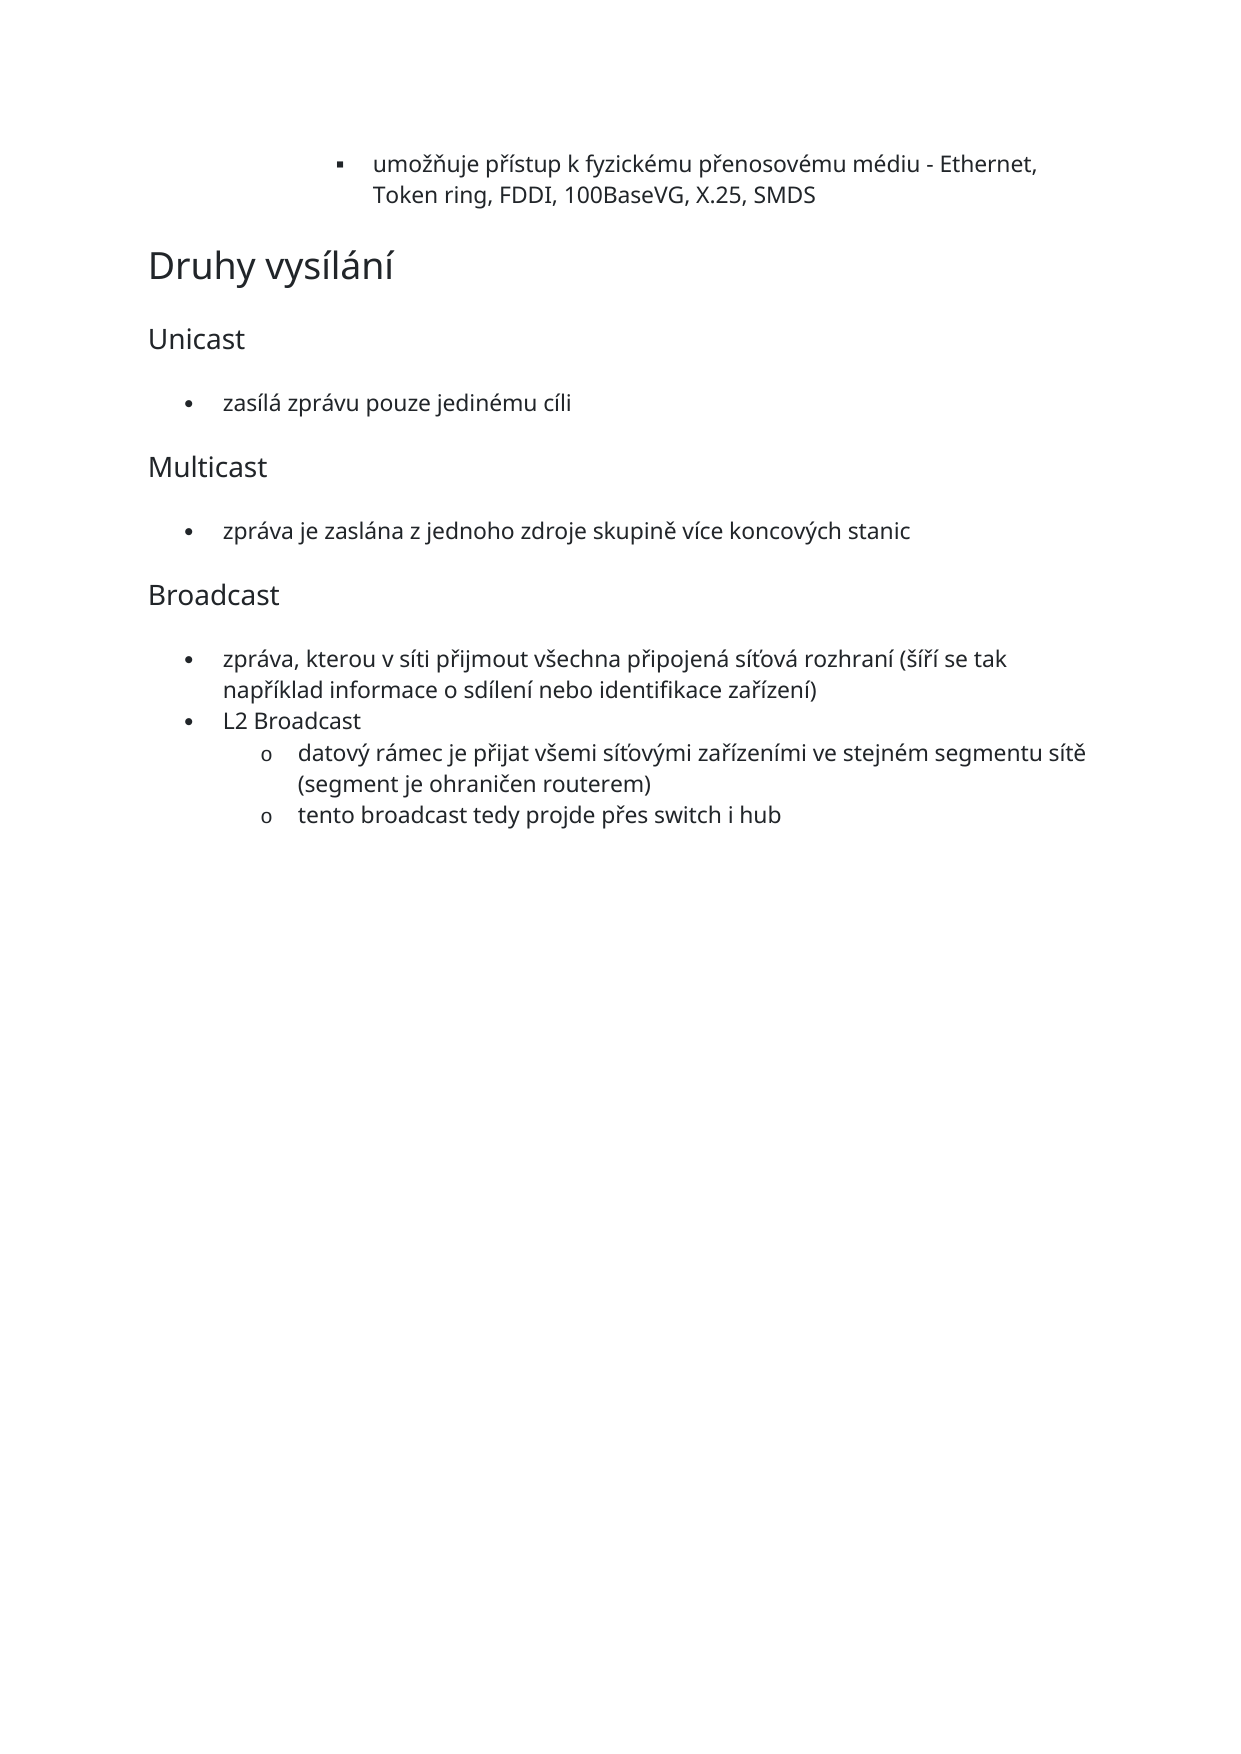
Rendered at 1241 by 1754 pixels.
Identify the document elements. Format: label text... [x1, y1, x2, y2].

subtitle Broadcast [148, 575, 1093, 614]
list datový rámec je přijat všemi síťovými zařízeními ve stejném segmentu sítě (segment je ohraničen routerem) [260, 737, 1093, 799]
subtitle Multicast [148, 447, 1093, 486]
subtitle Druhy vysílání [148, 239, 1093, 290]
subtitle Unicast [148, 319, 1093, 358]
list umožňuje přístup k fyzickému přenosovému médiu - Ethernet, Token ring, FDDI, 100BaseVG, X.25, SMDS [335, 148, 1093, 210]
list L2 Broadcast [185, 705, 1093, 737]
list zpráva je zaslána z jednoho zdroje skupině více koncových stanic [185, 515, 1093, 546]
list zpráva, kterou v síti přijmout všechna připojená síťová rozhraní (šíří se tak například informace o sdílení nebo identifikace zařízení) [185, 643, 1093, 705]
list tento broadcast tedy projde přes switch i hub [260, 799, 1093, 830]
list zasílá zprávu pouze jedinému cíli [185, 387, 1093, 418]
